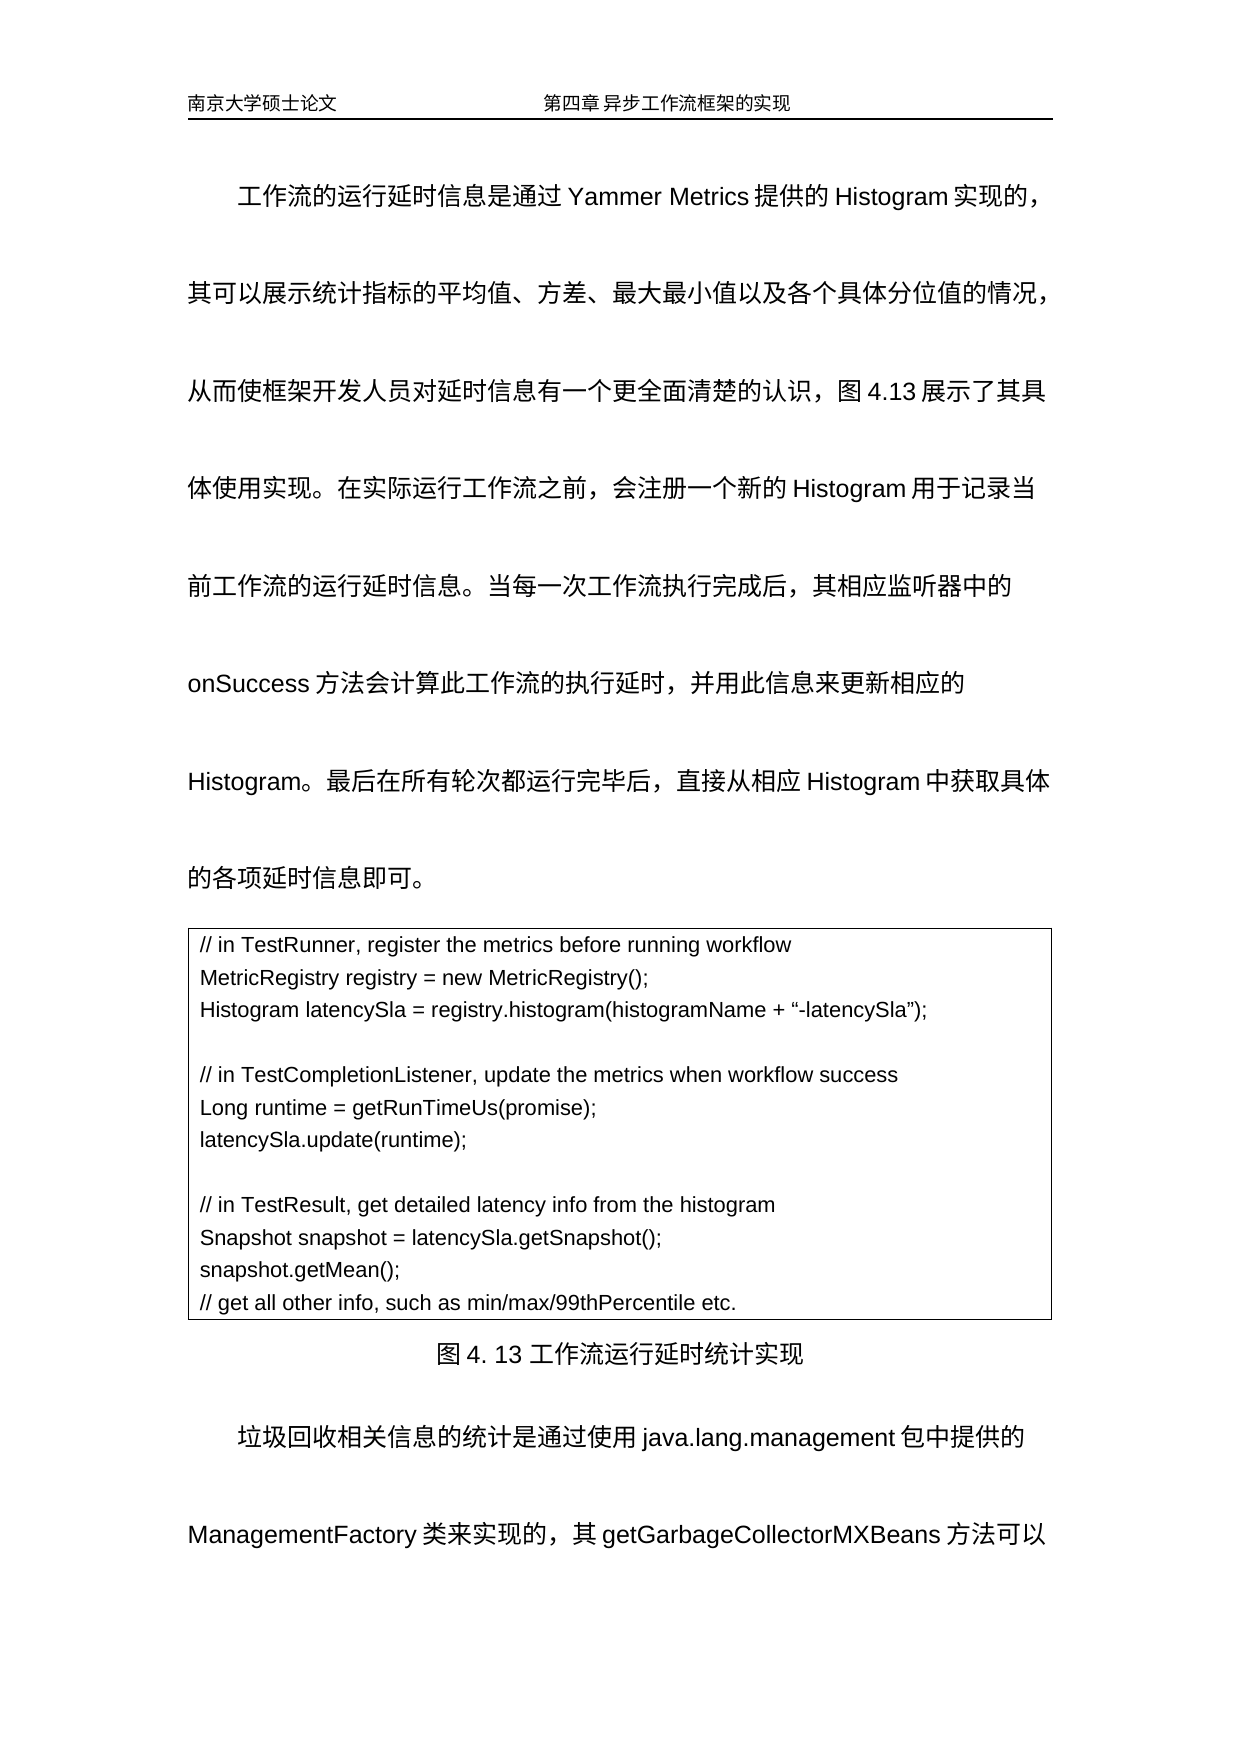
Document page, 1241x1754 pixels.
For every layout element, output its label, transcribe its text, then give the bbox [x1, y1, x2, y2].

table_header // in TestRunner, register the metrics before running workflow MetricRegistry registry = new MetricRegistry(); Histogram latencySla = registry.histogram(histogramName + “-latencySla”); // in TestCompletionListener, update the metrics when workflow success Long runtime = getRunTimeUs(promise); latencySla.update(runtime); // in TestResult, get detailed latency info from the histogram Snapshot snapshot = latencySla.getSnapshot(); snapshot.getMean(); // get all other info, such as min/max/99thPercentile etc. [189, 929, 1051, 1319]
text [187, 1403, 1053, 1565]
text 图4. 13 工作流运行延时统计实现 [187, 1320, 1053, 1385]
text 工作流的运行延时信息是通过Yammer Metrics提供的Histogram实现的，其可以展示统计指标的平均值、方差、最大最小值以及各个具体分位值的情况，从而使框架开发人员对延时信息有一个更全面清楚的认识，图4.13展示了其具体使用实现。在实际运行工作流之前，会注册一个新的Histogram用于记录当前工作流的运行延时信息。当每一次工作流执行完成后，其相应监听器中的onSuccess方法会计算此工作流的执行延时，并用此信息来更新相应的Histogram。最后在所有轮次都运行完毕后，直接从相应Histogram中获取具体的各项延时信息即可。 [187, 162, 1053, 909]
